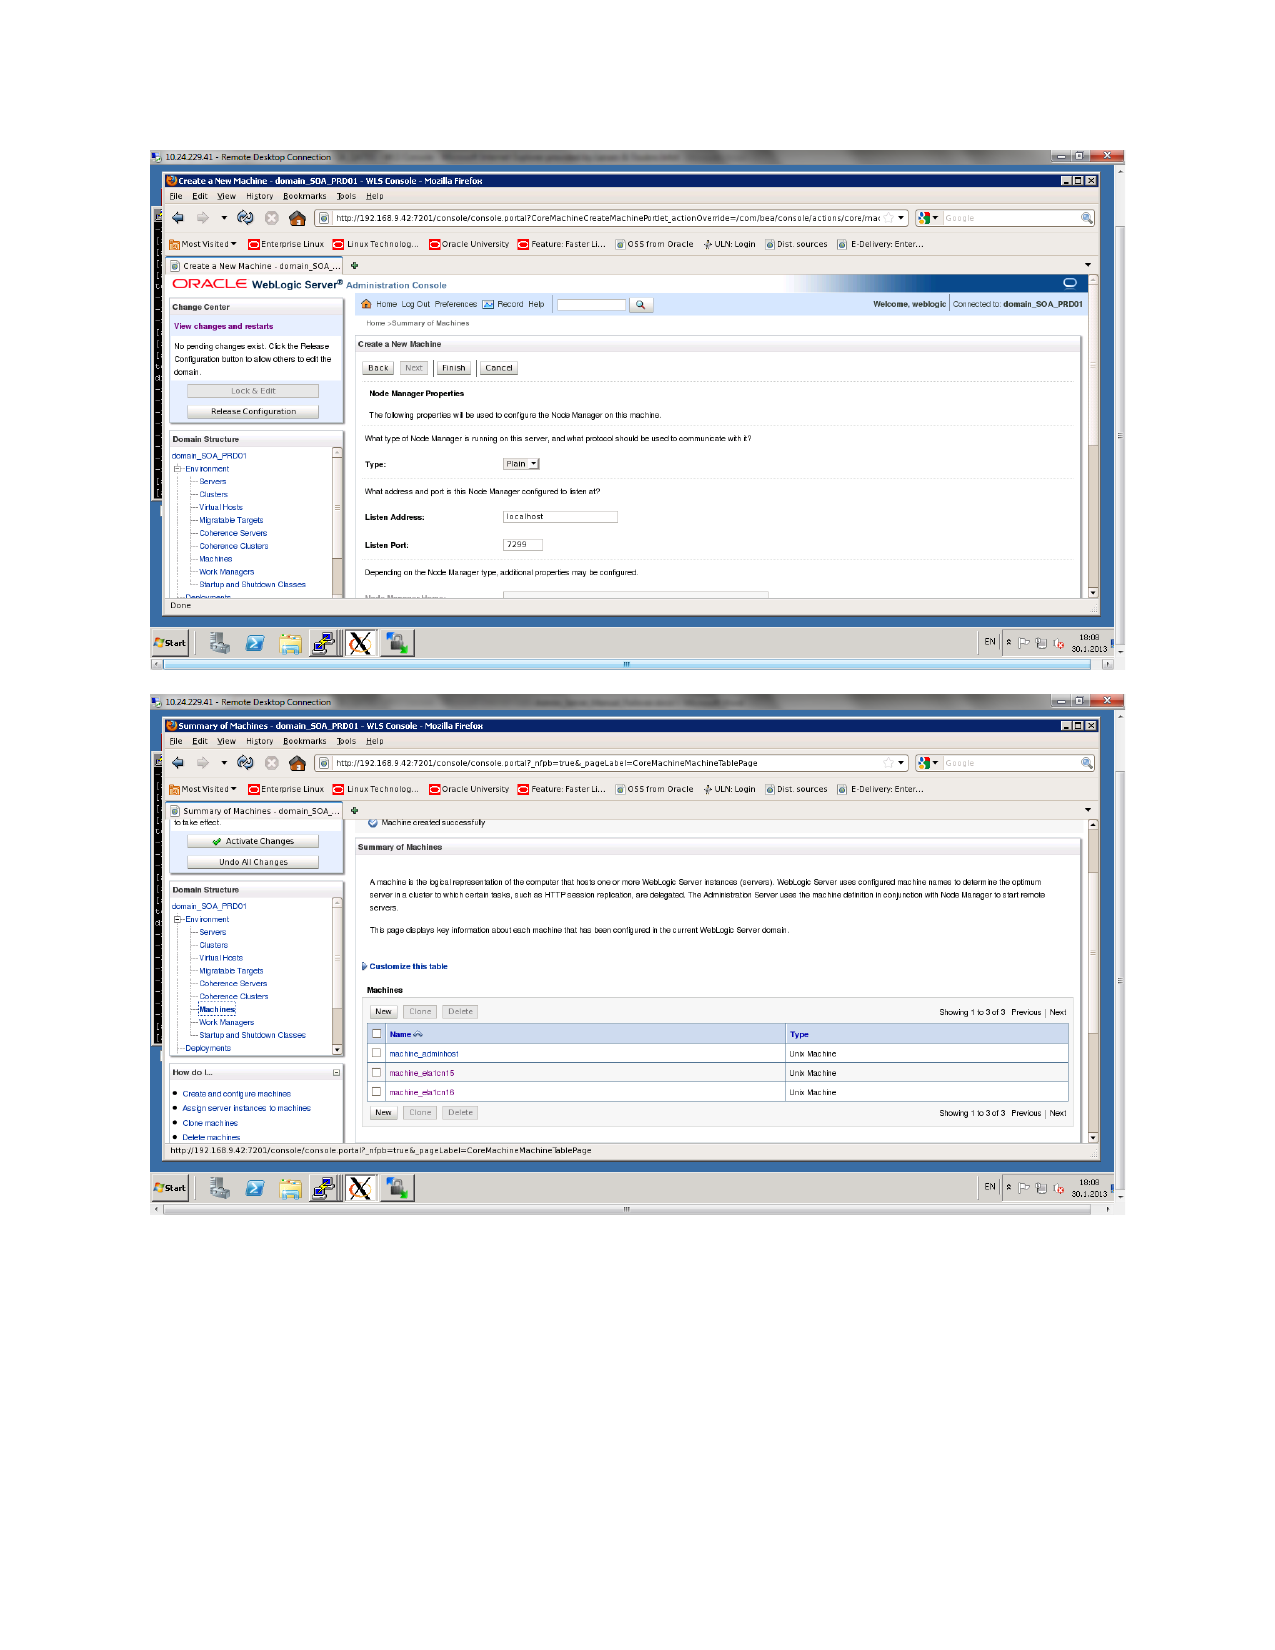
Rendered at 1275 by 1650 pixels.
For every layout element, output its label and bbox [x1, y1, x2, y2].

picture [150, 694, 1125, 1215]
picture [150, 150, 1125, 670]
